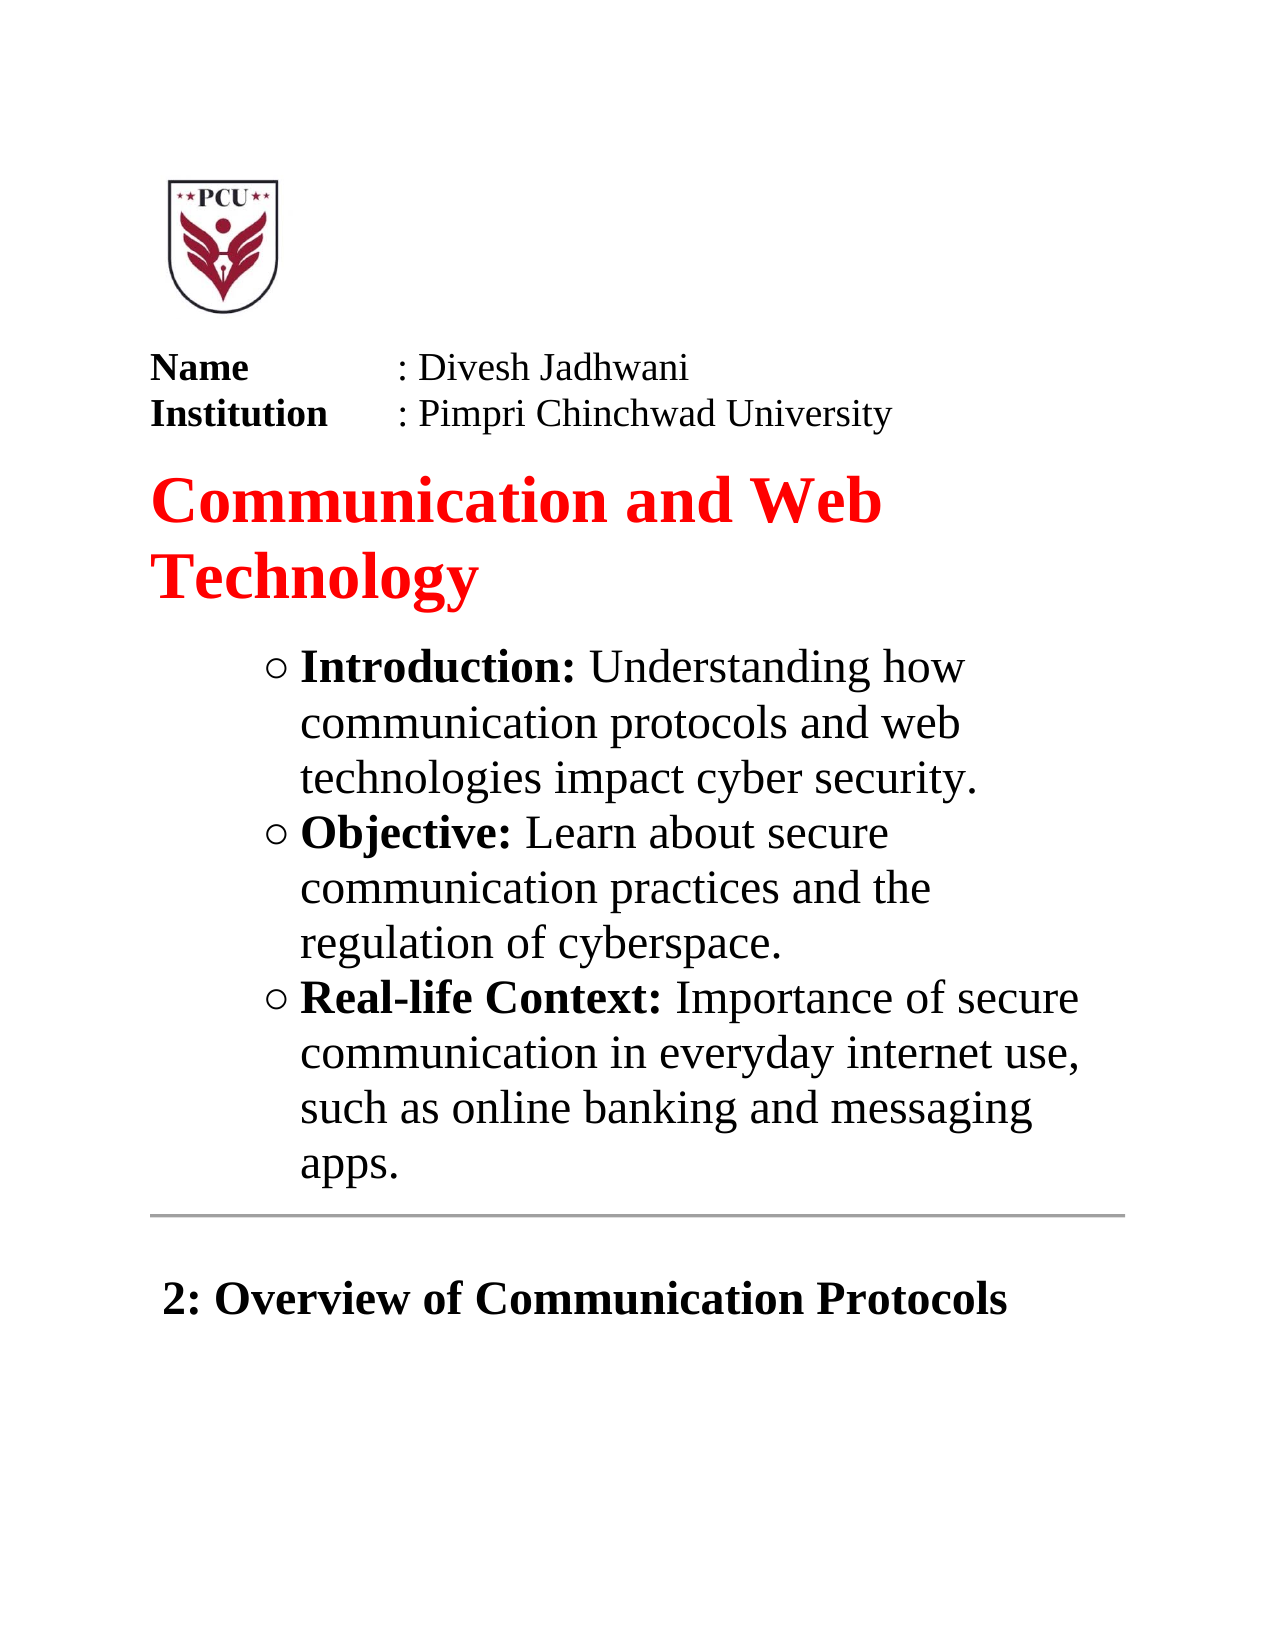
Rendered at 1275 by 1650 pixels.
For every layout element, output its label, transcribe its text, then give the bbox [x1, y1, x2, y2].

text Name : Divesh Jadhwani [150, 344, 1125, 389]
list Objective: Learn about secure communication practices and the regulation of cyberspace. [262, 803, 1125, 969]
text Communication and Web Technology [150, 460, 1125, 613]
picture [150, 175, 293, 319]
list Introduction: Understanding how communication protocols and web technologies impact cyber security. [262, 638, 1125, 803]
list Real-life Context: Importance of secure communication in everyday internet use, such as online banking and messaging apps. [262, 969, 1125, 1189]
text Institution : Pimpri Chinchwad University [150, 389, 1125, 435]
text 2: Overview of Communication Protocols [150, 1269, 1125, 1324]
